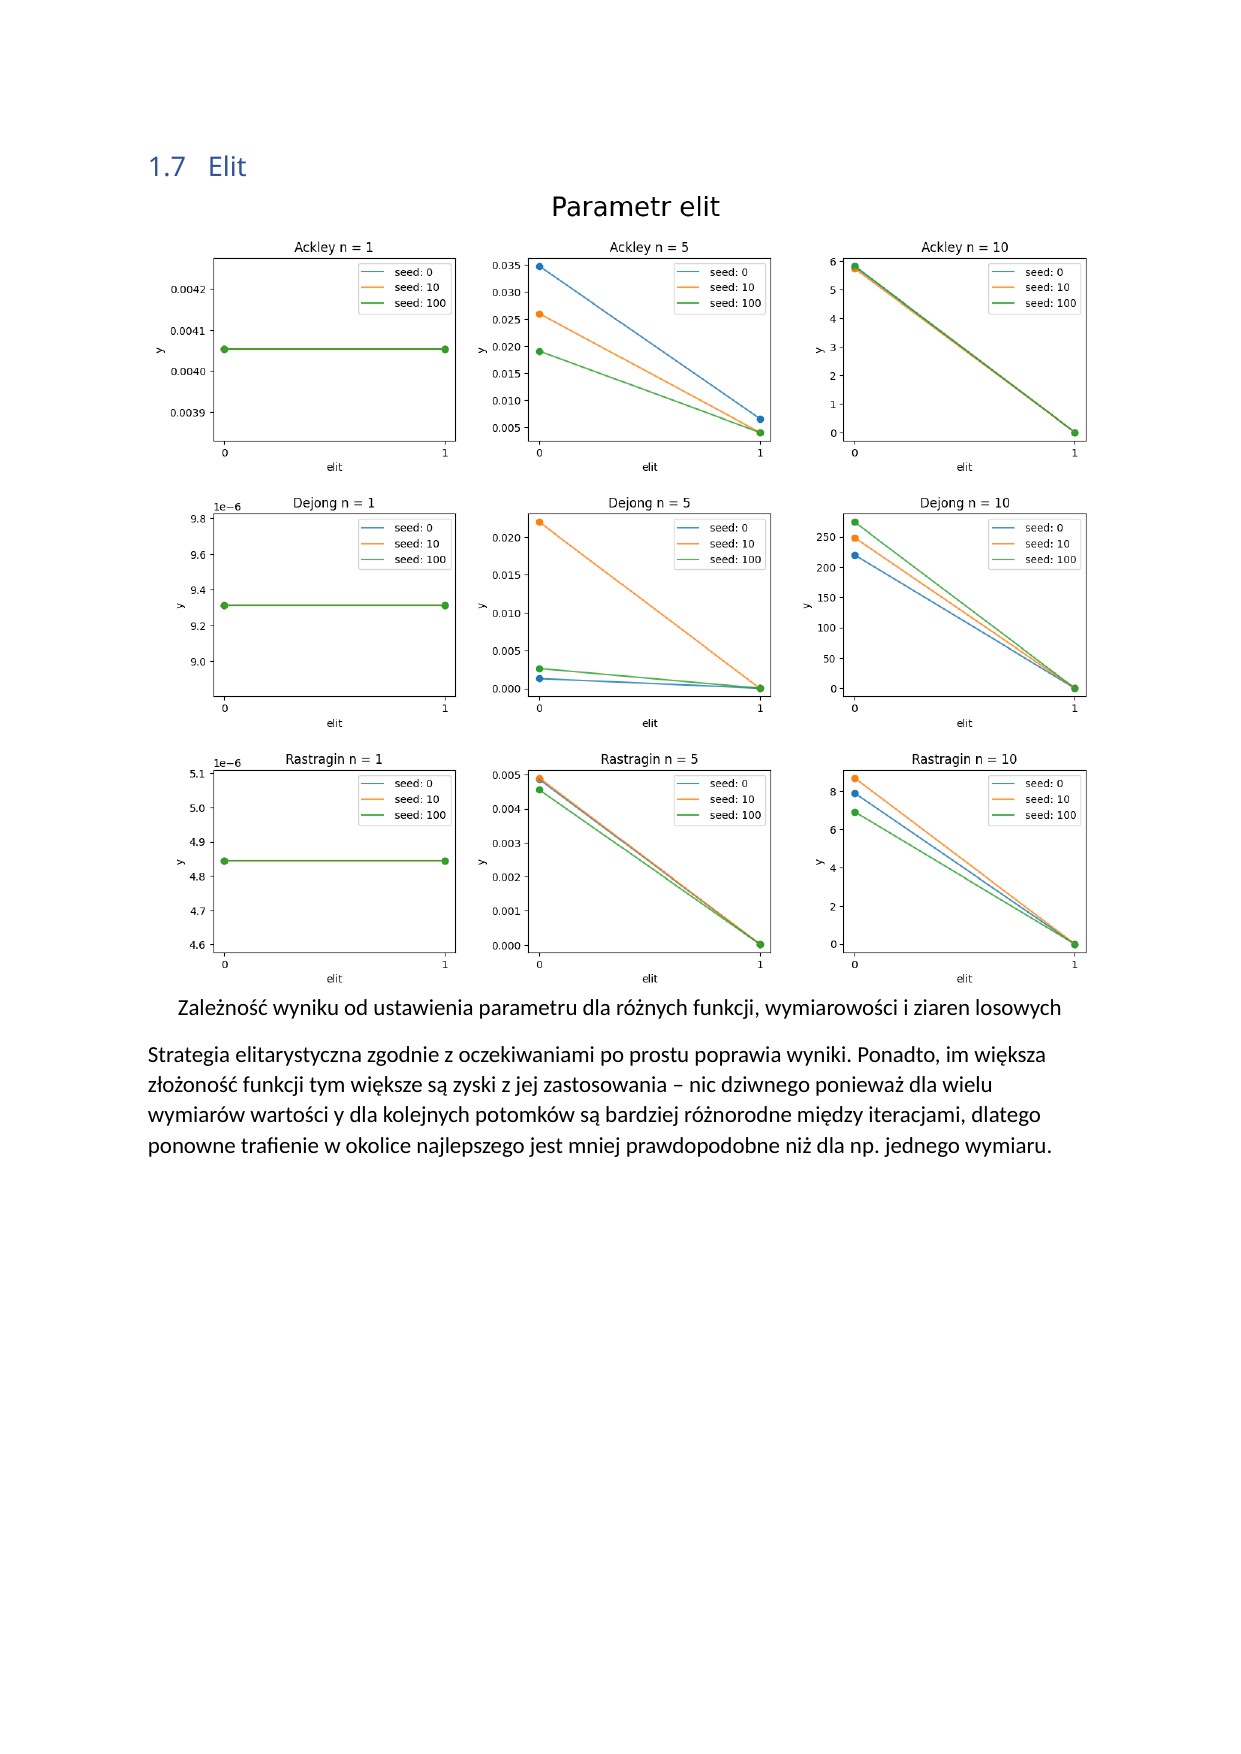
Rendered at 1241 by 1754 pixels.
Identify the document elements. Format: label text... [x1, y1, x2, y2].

text Strategia elitarystyczna zgodnie z oczekiwaniami po prostu poprawia wyniki. Ponadto, im większa złożoność funkcji tym większe są zyski z jej zastosowania – nic dziwnego ponieważ dla wielu wymiarów wartości y dla kolejnych potomków są bardziej różnorodne między iteracjami, dlatego ponowne trafienie w okolice najlepszego jest mniej prawdopodobne niż dla np. jednego wymiaru. [148, 1040, 1093, 1159]
picture [147, 187, 1093, 992]
text Zależność wyniku od ustawienia parametru dla różnych funkcji, wymiarowości i ziaren losowych [148, 992, 1093, 1021]
subtitle Elit [148, 148, 1093, 184]
